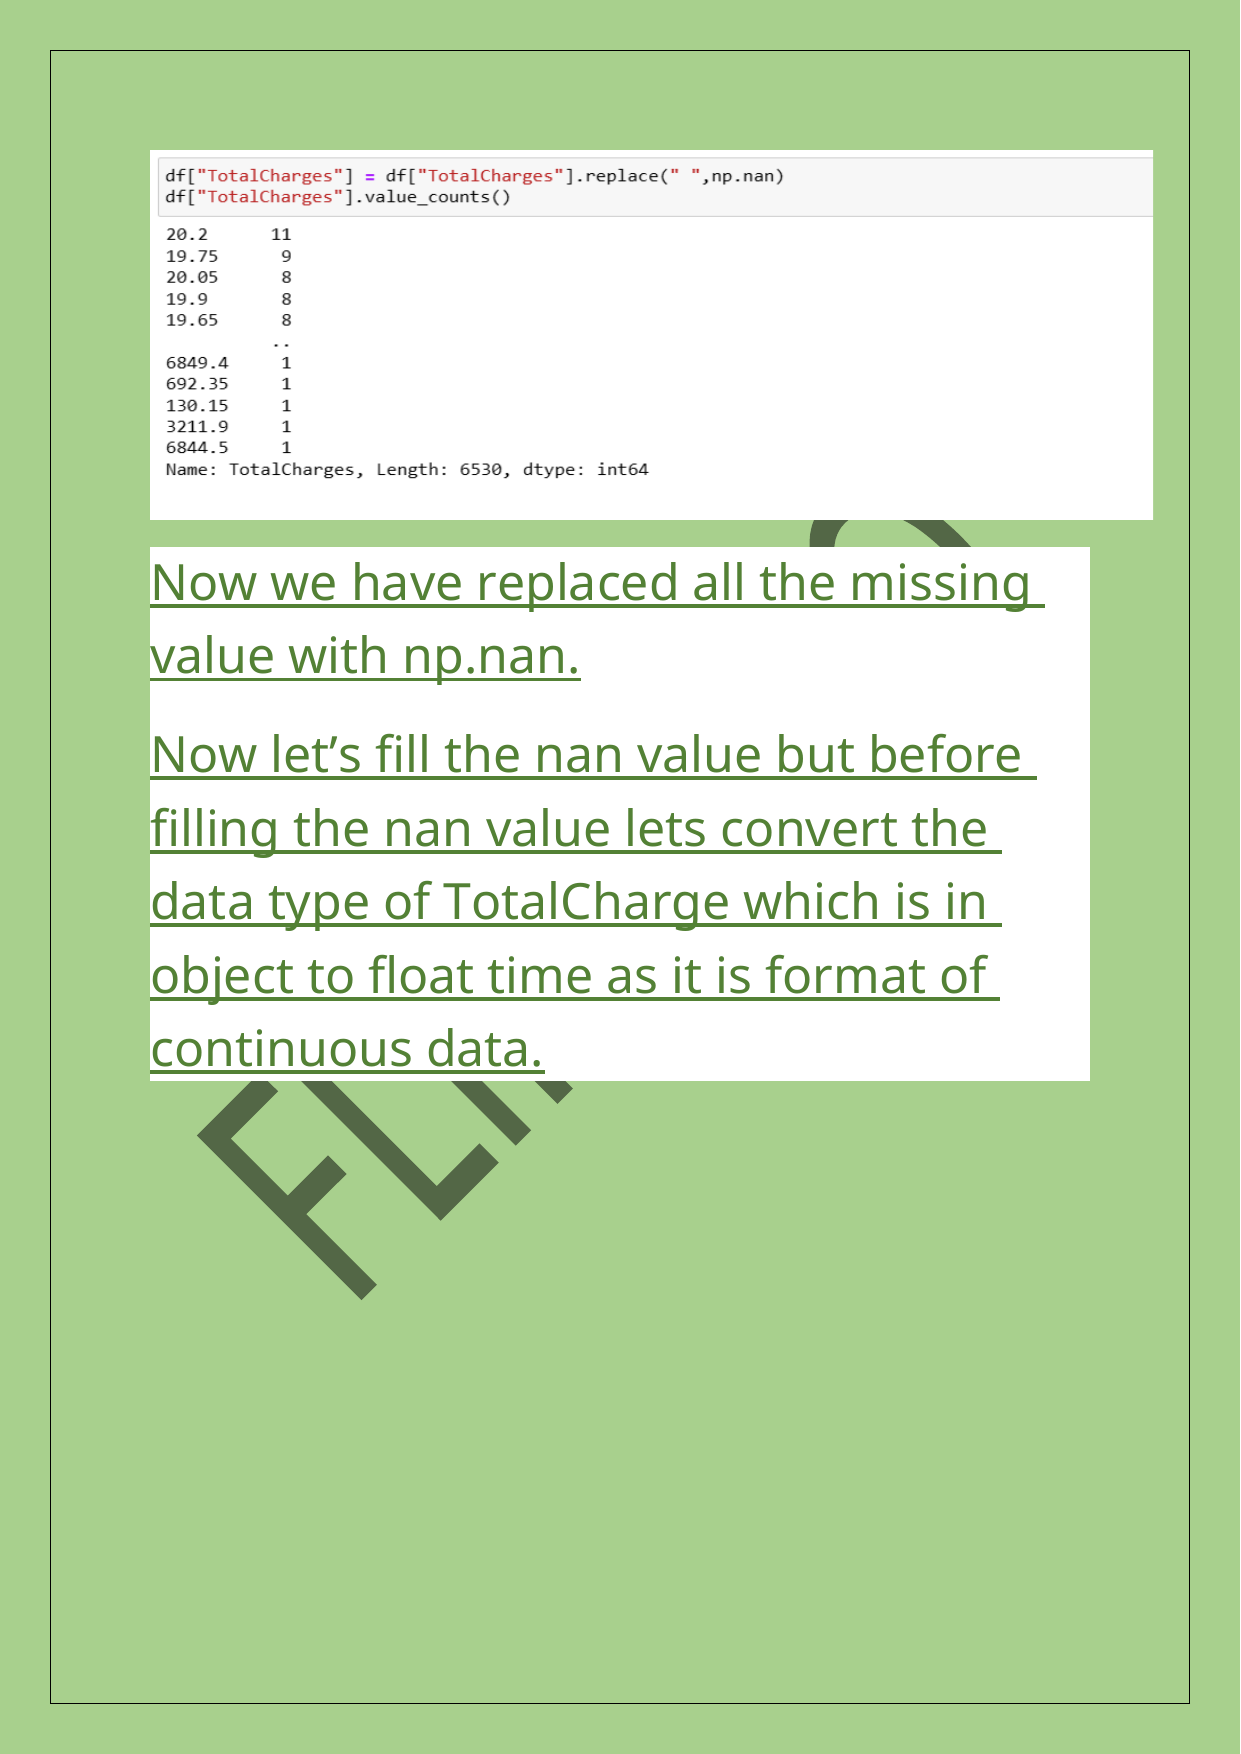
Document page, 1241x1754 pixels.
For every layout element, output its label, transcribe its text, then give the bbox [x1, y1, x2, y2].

subtitle Now let’s fill the nan value but before filling the nan value lets convert the data type of TotalCharge which is in object to float time as it is format of continuous data. [150, 719, 1090, 1081]
picture [150, 150, 1154, 520]
subtitle Now we have replaced all the missing value with np.nan. [150, 547, 1090, 689]
